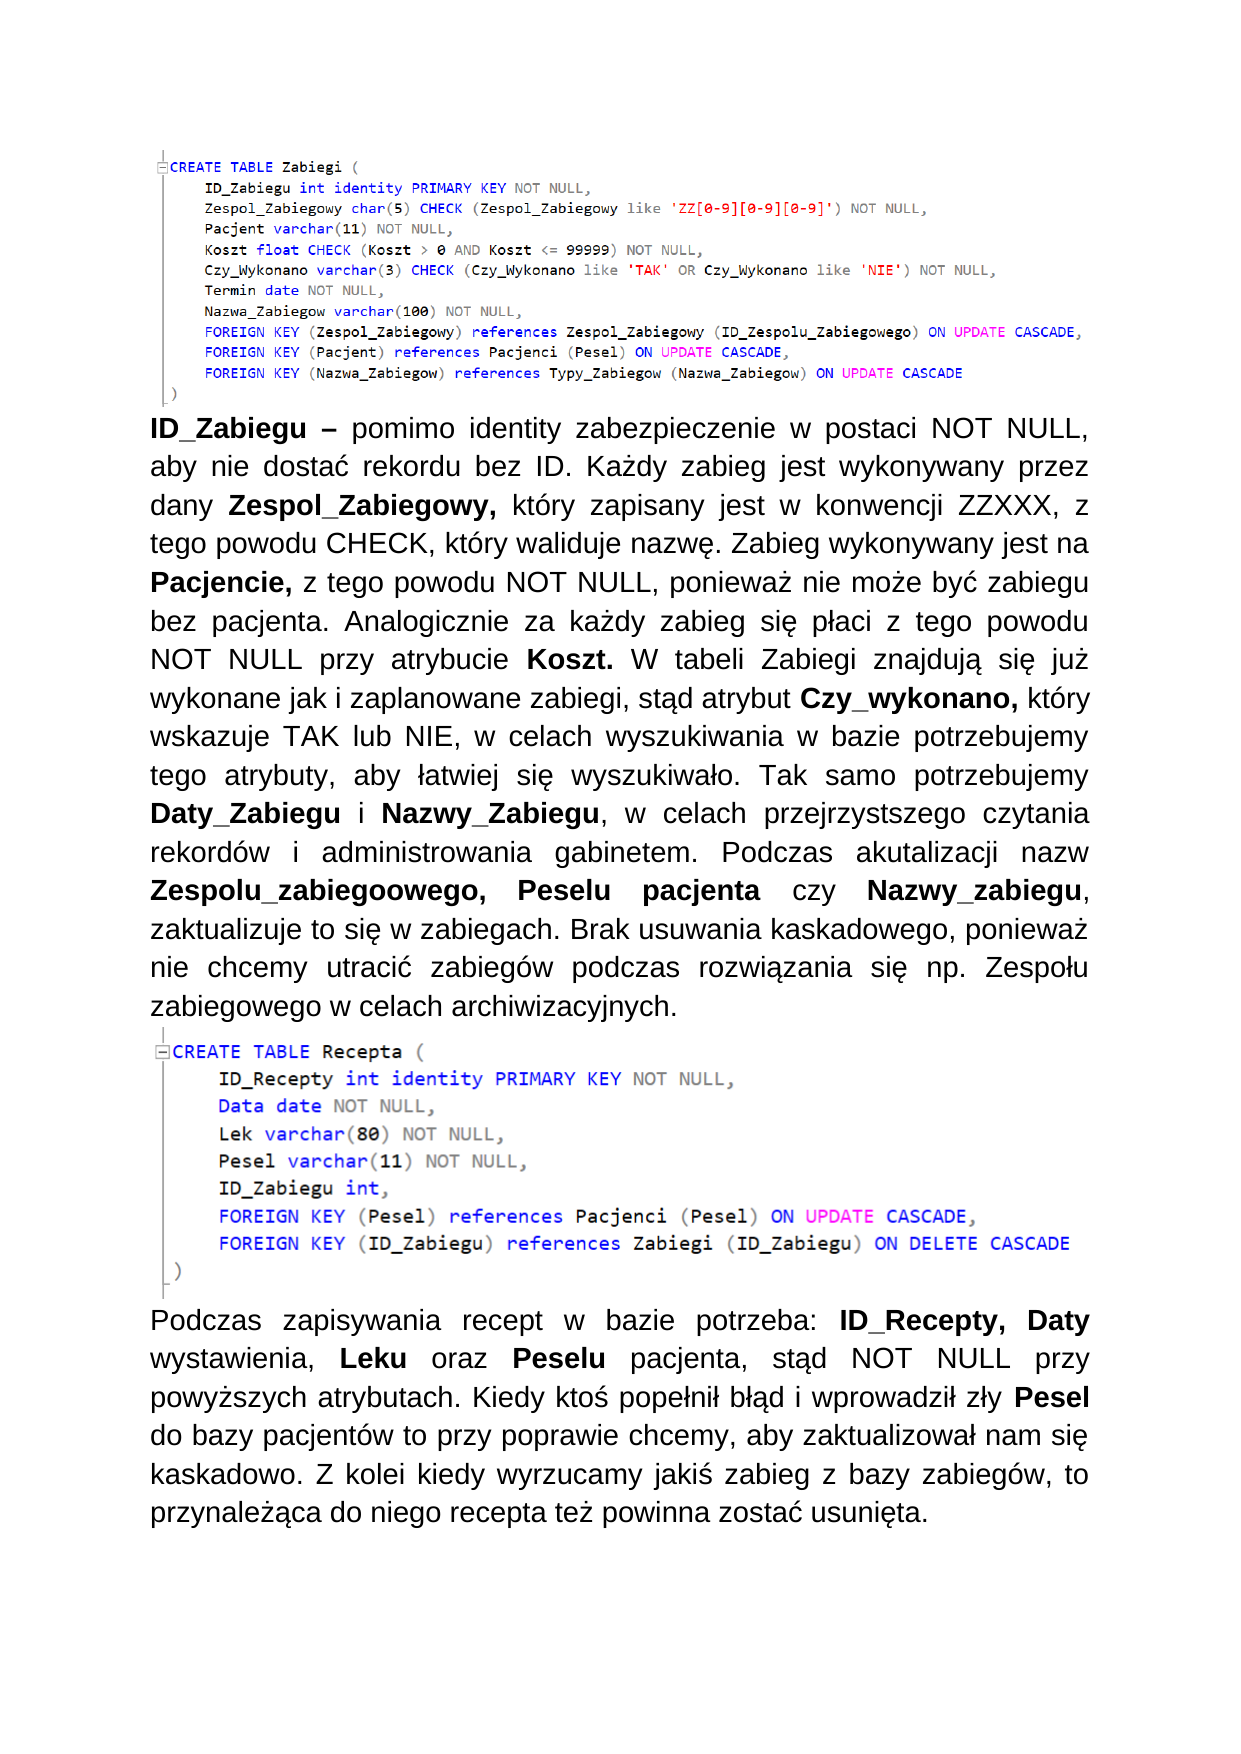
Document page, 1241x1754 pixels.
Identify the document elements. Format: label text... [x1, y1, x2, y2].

picture [150, 1027, 1091, 1299]
text ID_Zabiegu – pomimo identity zabezpieczenie w postaci NOT NULL, aby nie dostać rekordu bez ID. Każdy zabieg jest wykonywany przez dany Zespol_Zabiegowy, który zapisany jest w konwencji ZZXXX, z tego powodu CHECK, który waliduje nazwę. Zabieg wykonywany jest na Pacjencie, z tego powodu NOT NULL, ponieważ nie może być zabiegu bez pacjenta. Analogicznie za każdy zabieg się płaci z tego powodu NOT NULL przy atrybucie Koszt. W tabeli Zabiegi znajdują się już wykonane jak i zaplanowane zabiegi, stąd atrybut Czy_wykonano, który wskazuje TAK lub NIE, w celach wyszukiwania w bazie potrzebujemy tego atrybuty, aby łatwiej się wyszukiwało. Tak samo potrzebujemy Daty_Zabiegu i Nazwy_Zabiegu, w celach przejrzystszego czytania rekordów i administrowania gabinetem. Podczas akutalizacji nazw Zespolu_zabiegoowego, Peselu pacjenta czy Nazwy_zabiegu, zaktualizuje to się w zabiegach. Brak usuwania kaskadowego, ponieważ nie chcemy utracić zabiegów podczas rozwiązania się np. Zespołu zabiegowego w celach archiwizacyjnych. [150, 411, 1090, 1022]
picture [150, 150, 1091, 407]
text Podczas zapisywania recept w bazie potrzeba: ID_Recepty, Daty wystawienia, Leku oraz Peselu pacjenta, stąd NOT NULL przy powyższych atrybutach. Kiedy ktoś popełnił błąd i wprowadził zły Pesel do bazy pacjentów to przy poprawie chcemy, aby zaktualizował nam się kaskadowo. Z kolei kiedy wyrzucamy jakiś zabieg z bazy zabiegów, to przynależąca do niego recepta też powinna zostać usunięta. [150, 1303, 1090, 1529]
